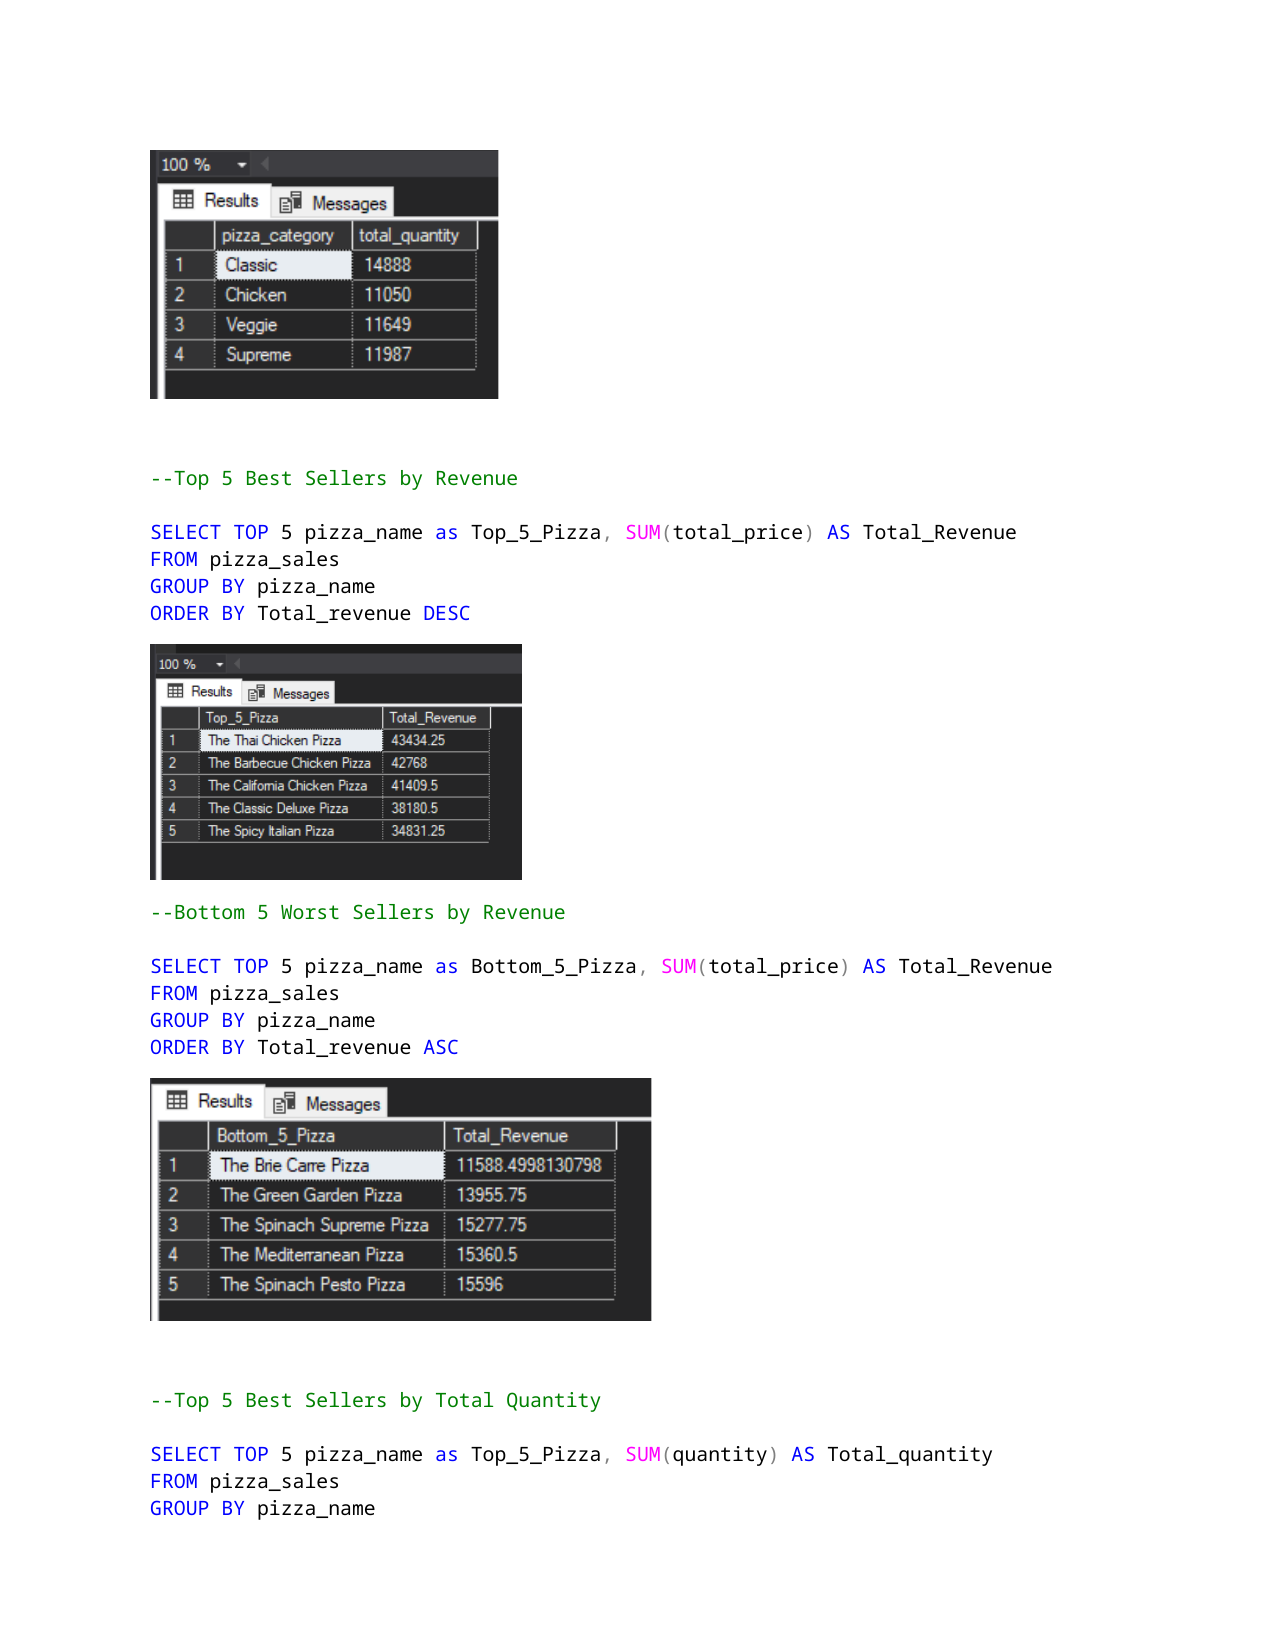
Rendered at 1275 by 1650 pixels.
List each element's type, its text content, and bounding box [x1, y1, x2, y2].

text --Top 5 Best Sellers by Total Quantity [150, 1387, 1125, 1414]
text --Top 5 Best Sellers by Revenue [150, 464, 1125, 491]
text SELECT TOP 5 pizza_name as Bottom_5_Pizza, SUM(total_price) AS Total_Revenue [150, 952, 1125, 979]
picture [150, 644, 522, 880]
text GROUP BY pizza_name [150, 1495, 1125, 1522]
picture [150, 1078, 652, 1321]
text --Bottom 5 Worst Sellers by Revenue [150, 898, 1125, 925]
text FROM pizza_sales [150, 545, 1125, 572]
text GROUP BY pizza_name [150, 1006, 1125, 1033]
text FROM pizza_sales [150, 979, 1125, 1006]
text FROM pizza_sales [150, 1468, 1125, 1495]
text SELECT TOP 5 pizza_name as Top_5_Pizza, SUM(total_price) AS Total_Revenue [150, 518, 1125, 545]
text GROUP BY pizza_name [150, 572, 1125, 599]
picture [150, 150, 499, 399]
text ORDER BY Total_revenue ASC [150, 1033, 1125, 1060]
text ORDER BY Total_revenue DESC [150, 599, 1125, 626]
text SELECT TOP 5 pizza_name as Top_5_Pizza, SUM(quantity) AS Total_quantity [150, 1441, 1125, 1468]
